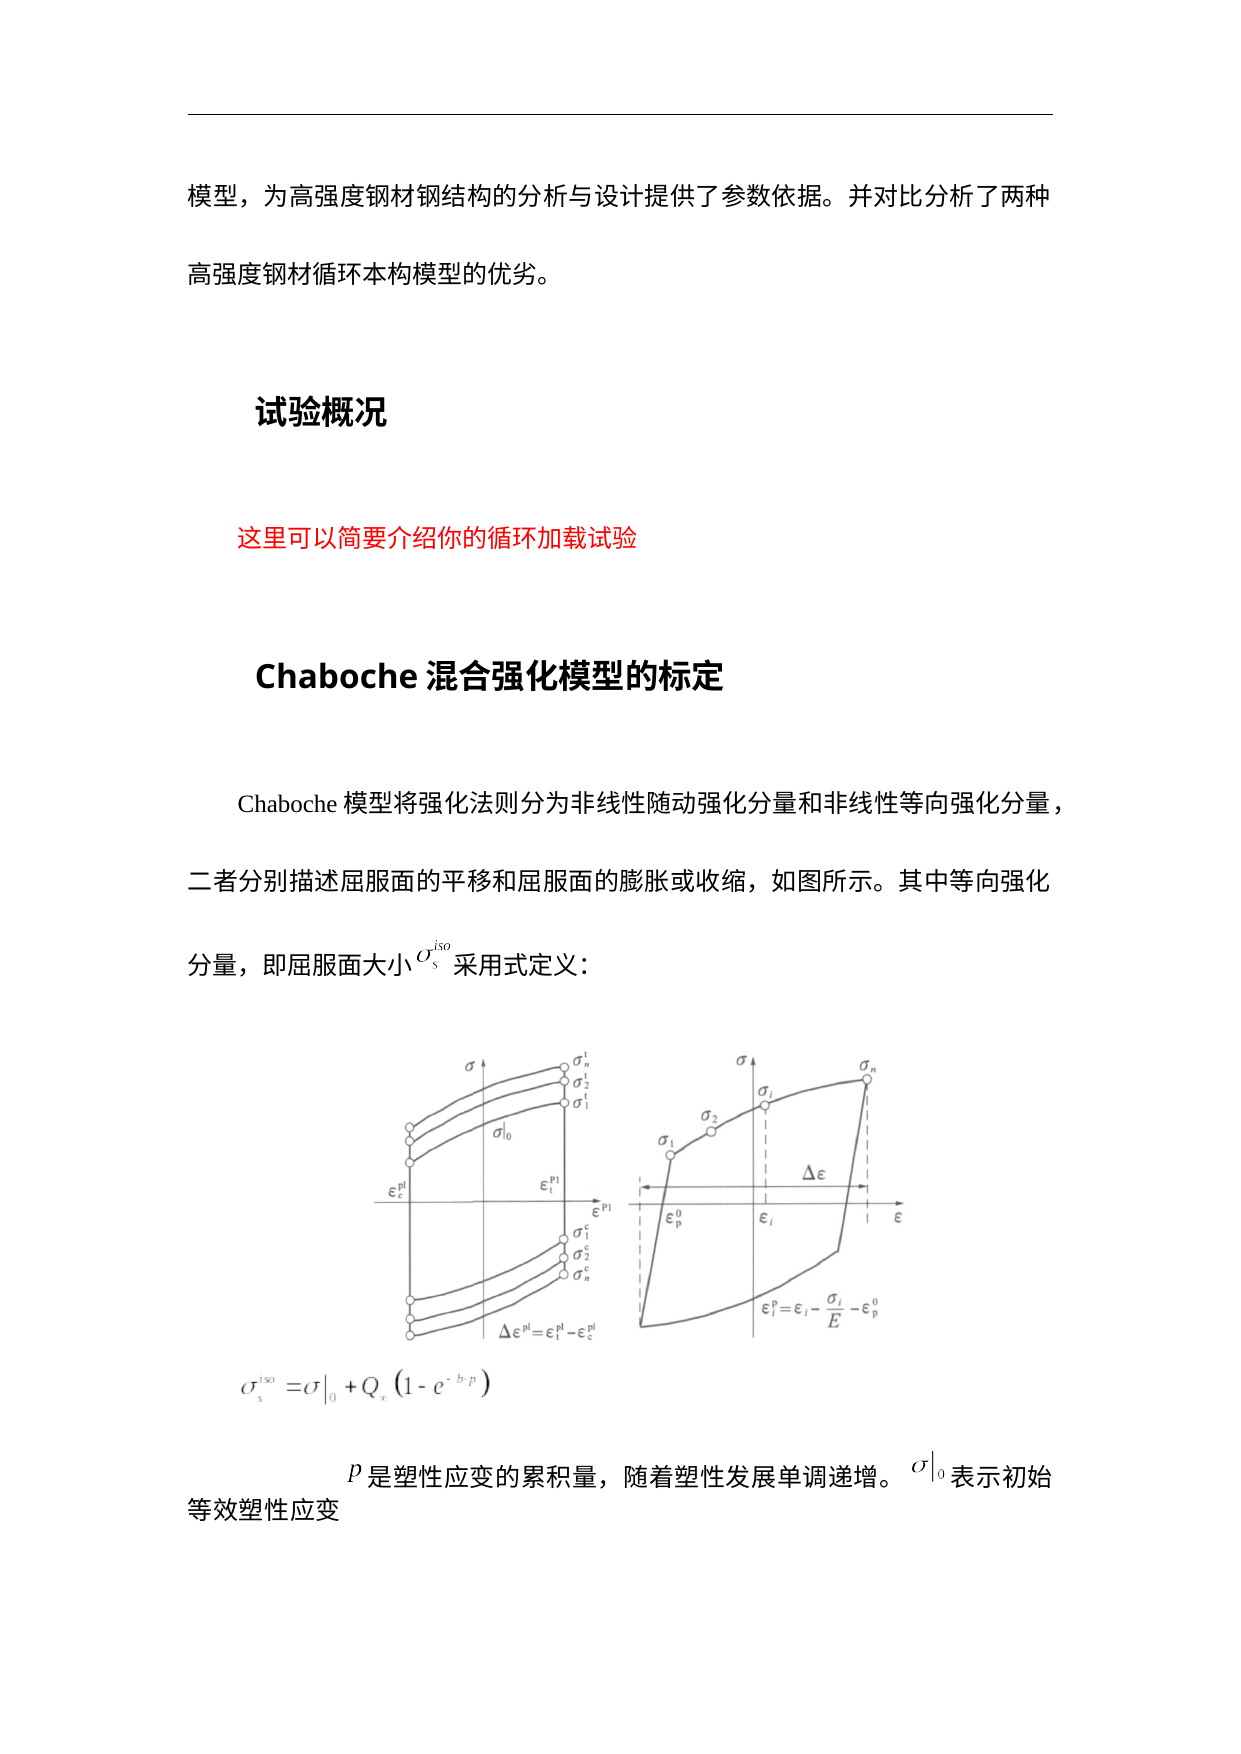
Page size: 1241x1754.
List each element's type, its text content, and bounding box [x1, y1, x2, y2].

subtitle 试验概况 [187, 377, 1053, 442]
text Chaboche模型将强化法则分为非线性随动强化分量和非线性等向强化分量，二者分别描述屈服面的平移和屈服面的膨胀或收缩，如图所示。其中等向强化分量，即屈服面大小采用式定义： [187, 769, 1053, 990]
text 这里可以简要介绍你的循环加载试验 [187, 504, 1053, 569]
picture [370, 1050, 920, 1346]
subtitle Chaboche混合强化模型的标定 [187, 642, 1053, 707]
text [187, 1438, 1053, 1535]
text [187, 162, 1053, 305]
